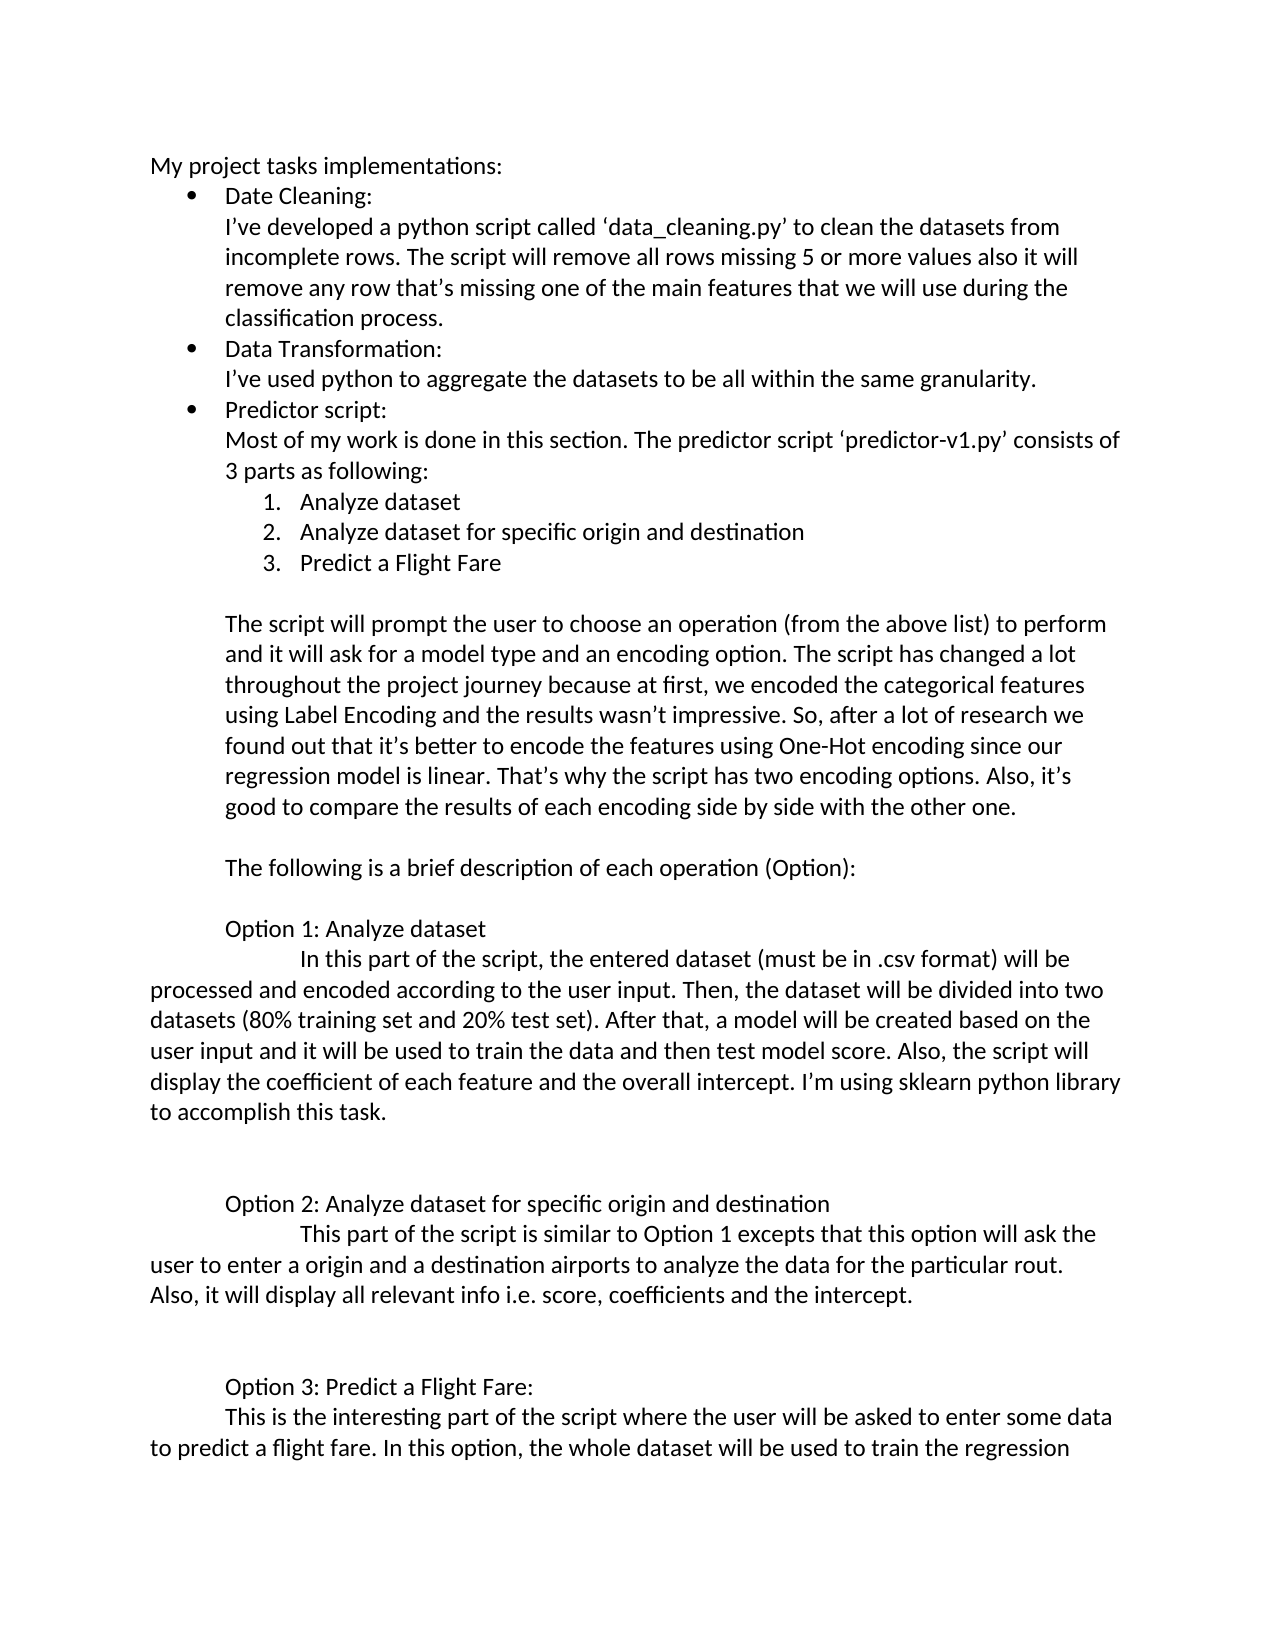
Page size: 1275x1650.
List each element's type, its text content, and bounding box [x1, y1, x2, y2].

text Option 3: Predict a Flight Fare: [150, 1371, 1125, 1401]
list I’ve developed a python script called ‘data_cleaning.py’ to clean the datasets from incomplete rows. The script will remove all rows missing 5 or more values also it will remove any row that’s missing one of the main features that we will use during the classification process. [225, 211, 1125, 333]
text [150, 1401, 1125, 1462]
text In this part of the script, the entered dataset (must be in .csv format) will be processed and encoded according to the user input. Then, the dataset will be divided into two datasets (80% training set and 20% test set). After that, a model will be created based on the user input and it will be used to train the data and then test model score. Also, the script will display the coefficient of each feature and the overall intercept. I’m using sklearn python library to accomplish this task. [150, 943, 1125, 1127]
list Date Cleaning: [187, 181, 1125, 211]
text Option 2: Analyze dataset for specific origin and destination [150, 1188, 1125, 1218]
text The following is a brief description of each operation (Option): [225, 852, 1125, 882]
list Data Transformation: [187, 333, 1125, 364]
list Analyze dataset for specific origin and destination [262, 516, 1125, 547]
list I’ve used python to aggregate the datasets to be all within the same granularity. [225, 364, 1125, 394]
list Analyze dataset [262, 486, 1125, 516]
list Most of my work is done in this section. The predictor script ‘predictor-v1.py’ consists of 3 parts as following: [225, 425, 1125, 486]
text The script will prompt the user to choose an operation (from the above list) to perform and it will ask for a model type and an encoding option. The script has changed a lot throughout the project journey because at first, we encoded the categorical features using Label Encoding and the results wasn’t impressive. So, after a lot of research we found out that it’s better to encode the features using One-Hot encoding since our regression model is linear. That’s why the script has two encoding options. Also, it’s good to compare the results of each encoding side by side with the other one. [225, 608, 1125, 821]
text This part of the script is similar to Option 1 excepts that this option will ask the user to enter a origin and a destination airports to analyze the data for the particular rout. Also, it will display all relevant info i.e. score, coefficients and the intercept. [150, 1218, 1125, 1310]
list Predictor script: [187, 394, 1125, 425]
text Option 1: Analyze dataset [150, 913, 1125, 943]
text My project tasks implementations: [150, 150, 1125, 181]
list Predict a Flight Fare [262, 547, 1125, 577]
